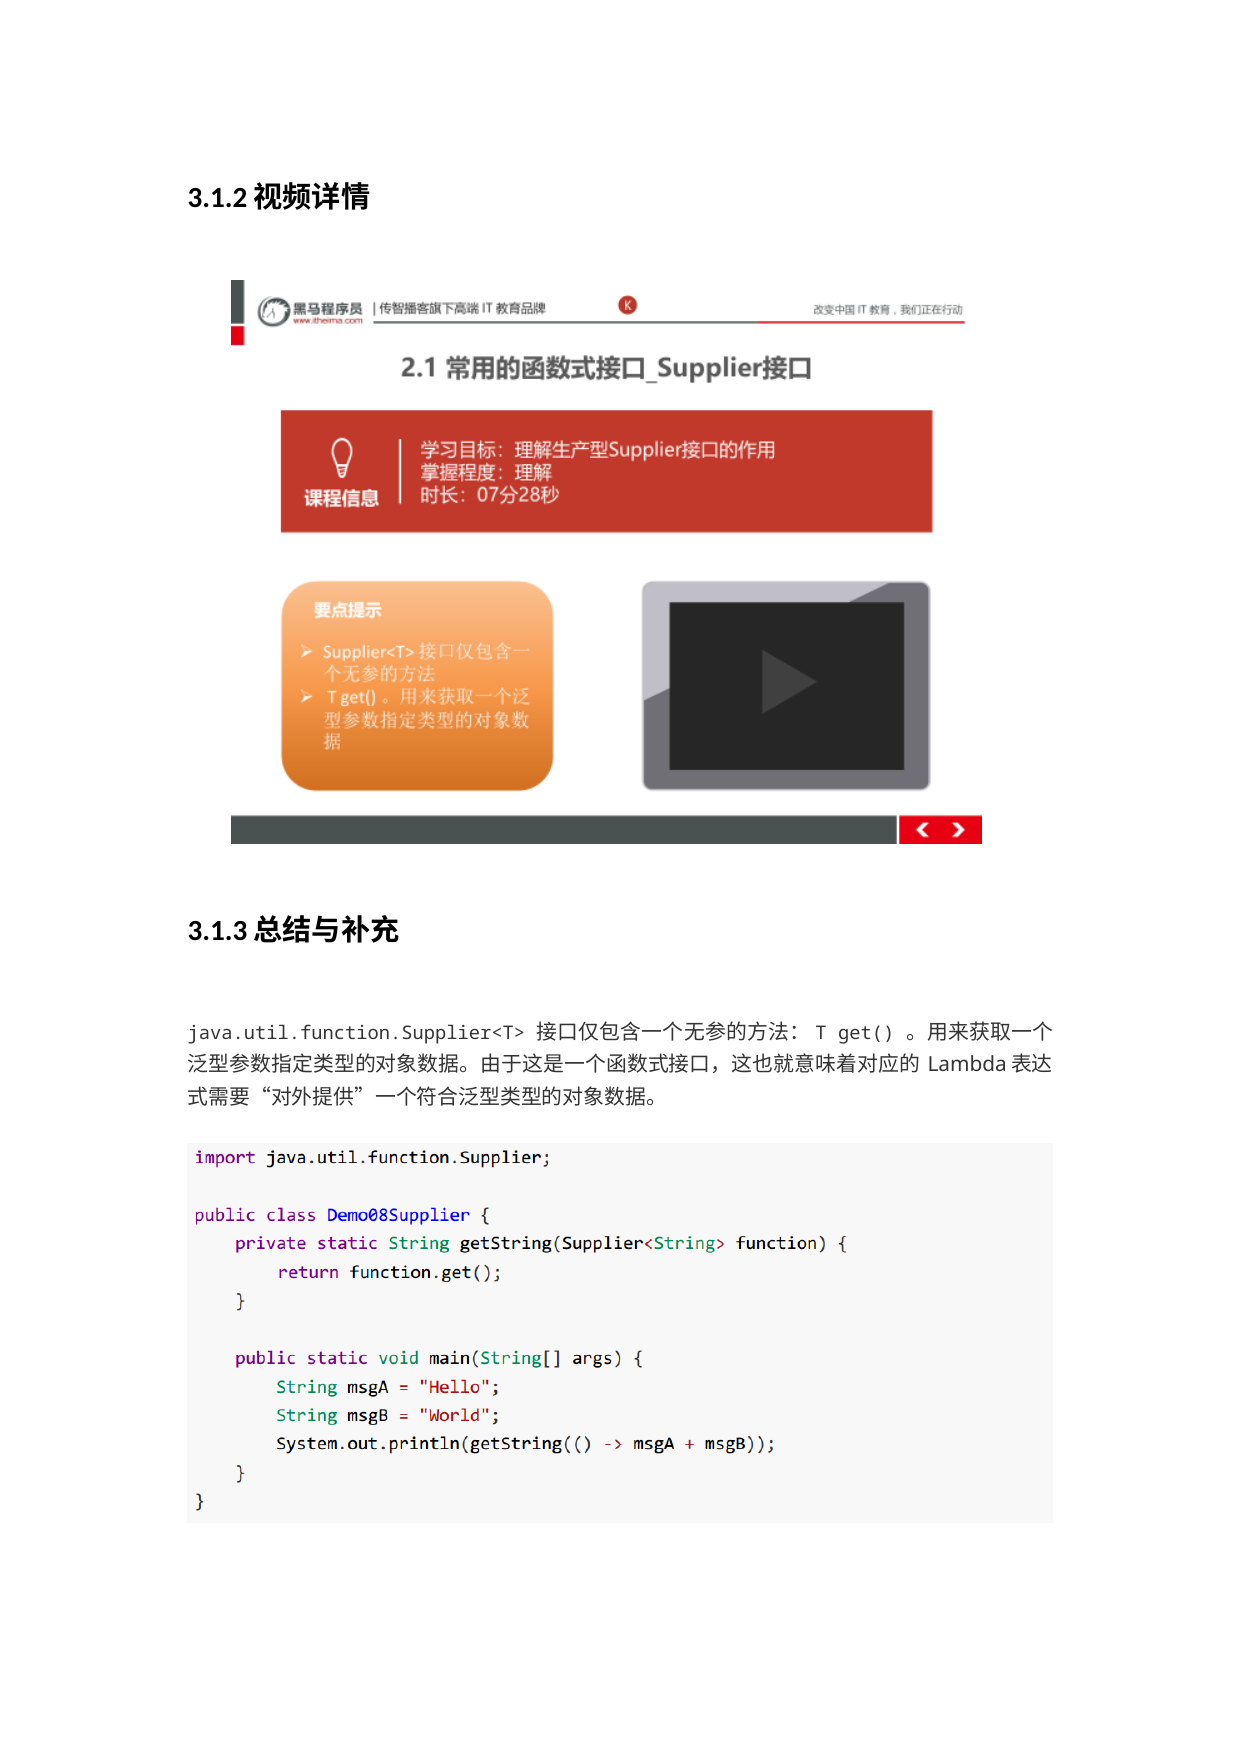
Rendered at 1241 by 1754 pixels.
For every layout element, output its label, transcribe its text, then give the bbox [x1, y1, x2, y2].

picture [231, 280, 982, 844]
text java.util.function.Supplier<T> 接口仅包含一个无参的方法： T get() 。用来获取一个泛型参数指定类型的对象数据。由于这是一个函数式接口，这也就意味着对应的Lambda表达式需要“对外提供”一个符合泛型类型的对象数据。 [187, 1014, 1053, 1111]
subtitle 3.1.3总结与补充 [187, 895, 1053, 960]
picture [187, 1143, 1053, 1523]
subtitle 3.1.2视频详情 [187, 162, 1053, 227]
